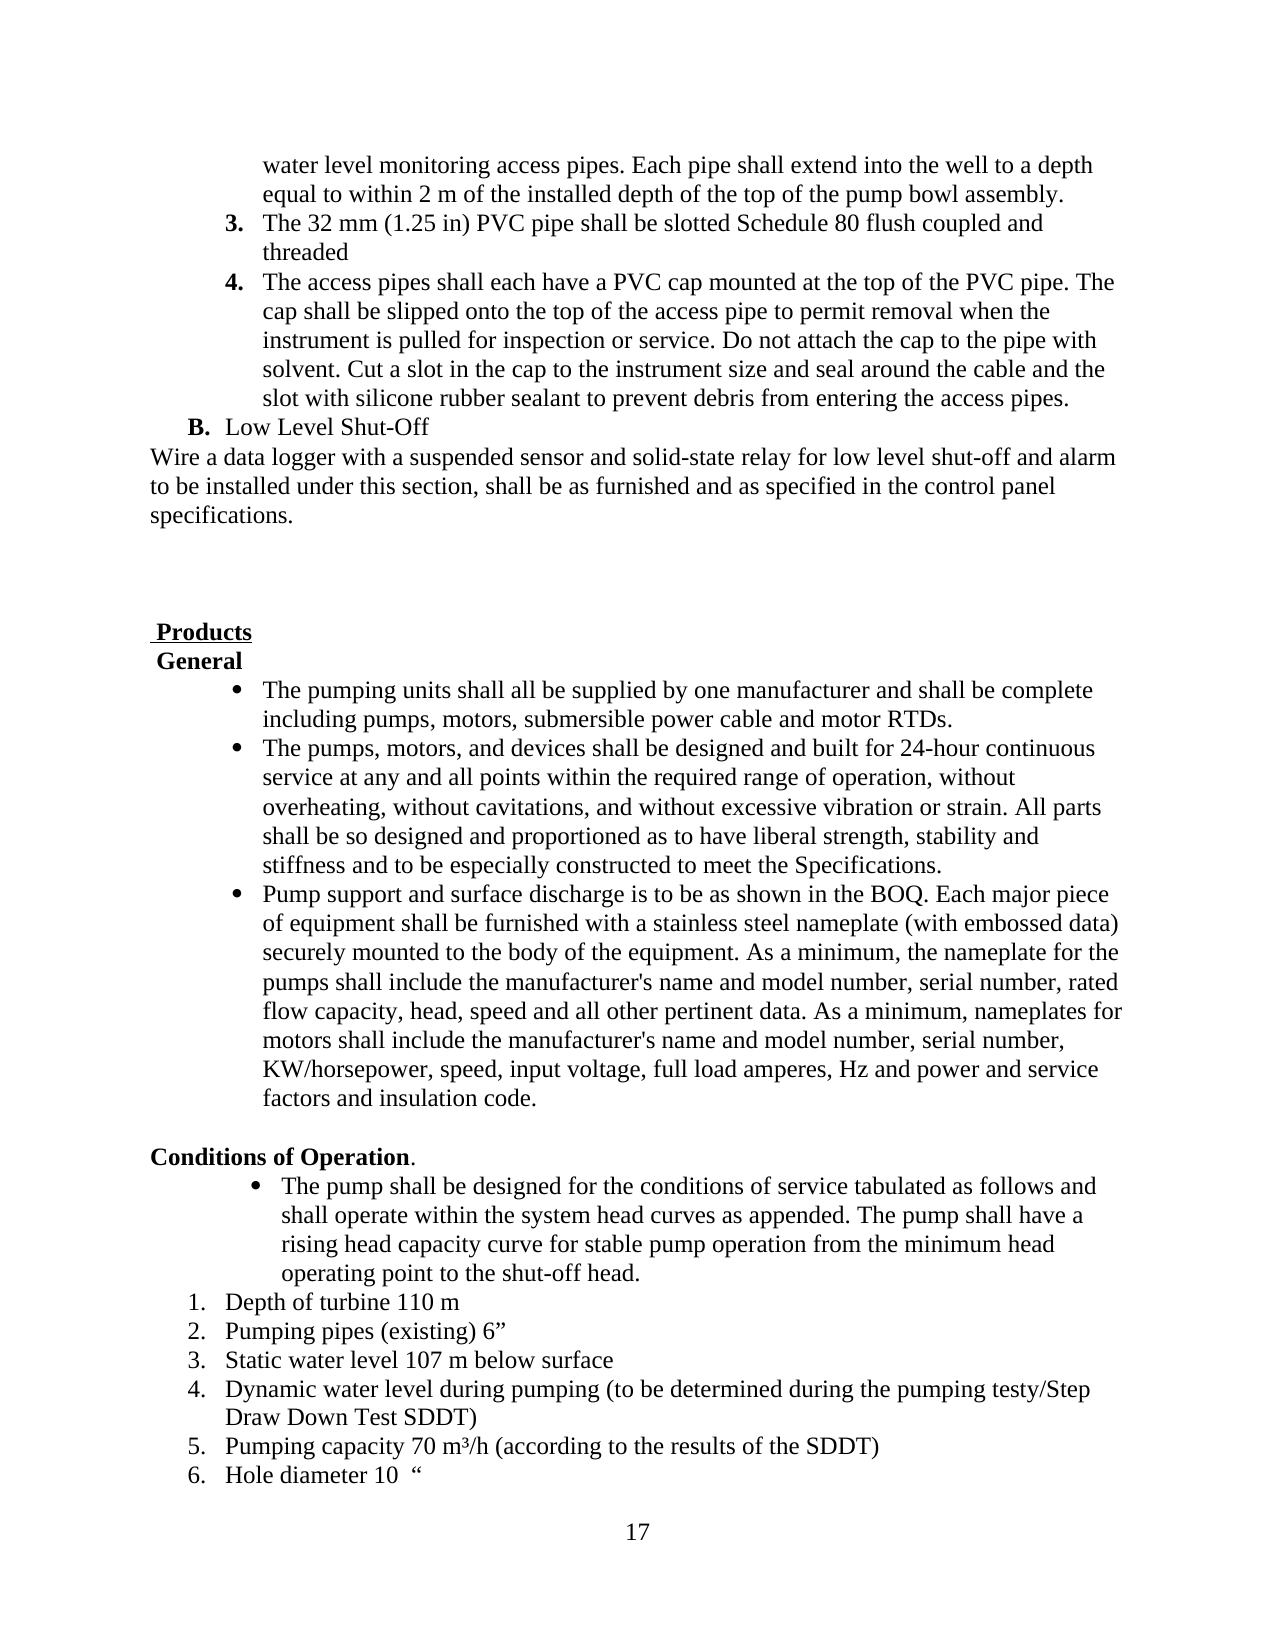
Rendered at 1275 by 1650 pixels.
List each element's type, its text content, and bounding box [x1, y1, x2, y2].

text Wire a data logger with a suspended sensor and solid-state relay for low level shut-off and alarm to be installed under this section, shall be as furnished and as specified in the control panel specifications. [150, 442, 1125, 529]
list Low Level Shut-Off [187, 412, 1125, 442]
list Dynamic water level during pumping (to be determined during the pumping testy/Step Draw Down Test SDDT) [187, 1374, 1125, 1431]
text Products [150, 617, 1125, 646]
list Pumping capacity 70 m³/h (according to the results of the SDDT) [187, 1431, 1125, 1460]
list Depth of turbine 110 m [187, 1287, 1125, 1316]
text Conditions of Operation. [150, 1142, 1125, 1171]
list The pump shall be designed for the conditions of service tabulated as follows and shall operate within the system head curves as appended. The pump shall have a rising head capacity curve for stable pump operation from the minimum head operating point to the shut-off head. [251, 1171, 1125, 1287]
list The access pipes shall each have a PVC cap mounted at the top of the PVC pipe. The cap shall be slipped onto the top of the access pipe to permit removal when the instrument is pulled for inspection or service. Do not attach the cap to the pipe with solvent. Cut a slot in the cap to the instrument size and seal around the cable and the slot with silicone rubber sealant to prevent debris from entering the access pipes. [225, 267, 1125, 412]
list Hole diameter 10 “ [187, 1460, 1125, 1489]
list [225, 150, 1125, 208]
list Static water level 107 m below surface [187, 1345, 1125, 1374]
list The 32 mm (1.25 in) PVC pipe shall be slotted Schedule 80 flush coupled and threaded [225, 208, 1125, 267]
list Pumping pipes (existing) 6” [187, 1316, 1125, 1345]
text General [150, 646, 1125, 675]
list The pumping units shall all be supplied by one manufacturer and shall be complete including pumps, motors, submersible power cable and motor RTDs. [233, 675, 1125, 733]
list Pump support and surface discharge is to be as shown in the BOQ. Each major piece of equipment shall be furnished with a stainless steel nameplate (with embossed data) securely mounted to the body of the equipment. As a minimum, the nameplate for the pumps shall include the manufacturer's name and model number, serial number, rated flow capacity, head, speed and all other pertinent data. As a minimum, nameplates for motors shall include the manufacturer's name and model number, serial number, KW/horsepower, speed, input voltage, full load amperes, Hz and power and service factors and insulation code. [233, 879, 1125, 1112]
list The pumps, motors, and devices shall be designed and built for 24-hour continuous service at any and all points within the required range of operation, without overheating, without cavitations, and without excessive vibration or strain. All parts shall be so designed and proportioned as to have liberal strength, stability and stiffness and to be especially constructed to meet the Specifications. [233, 733, 1125, 879]
